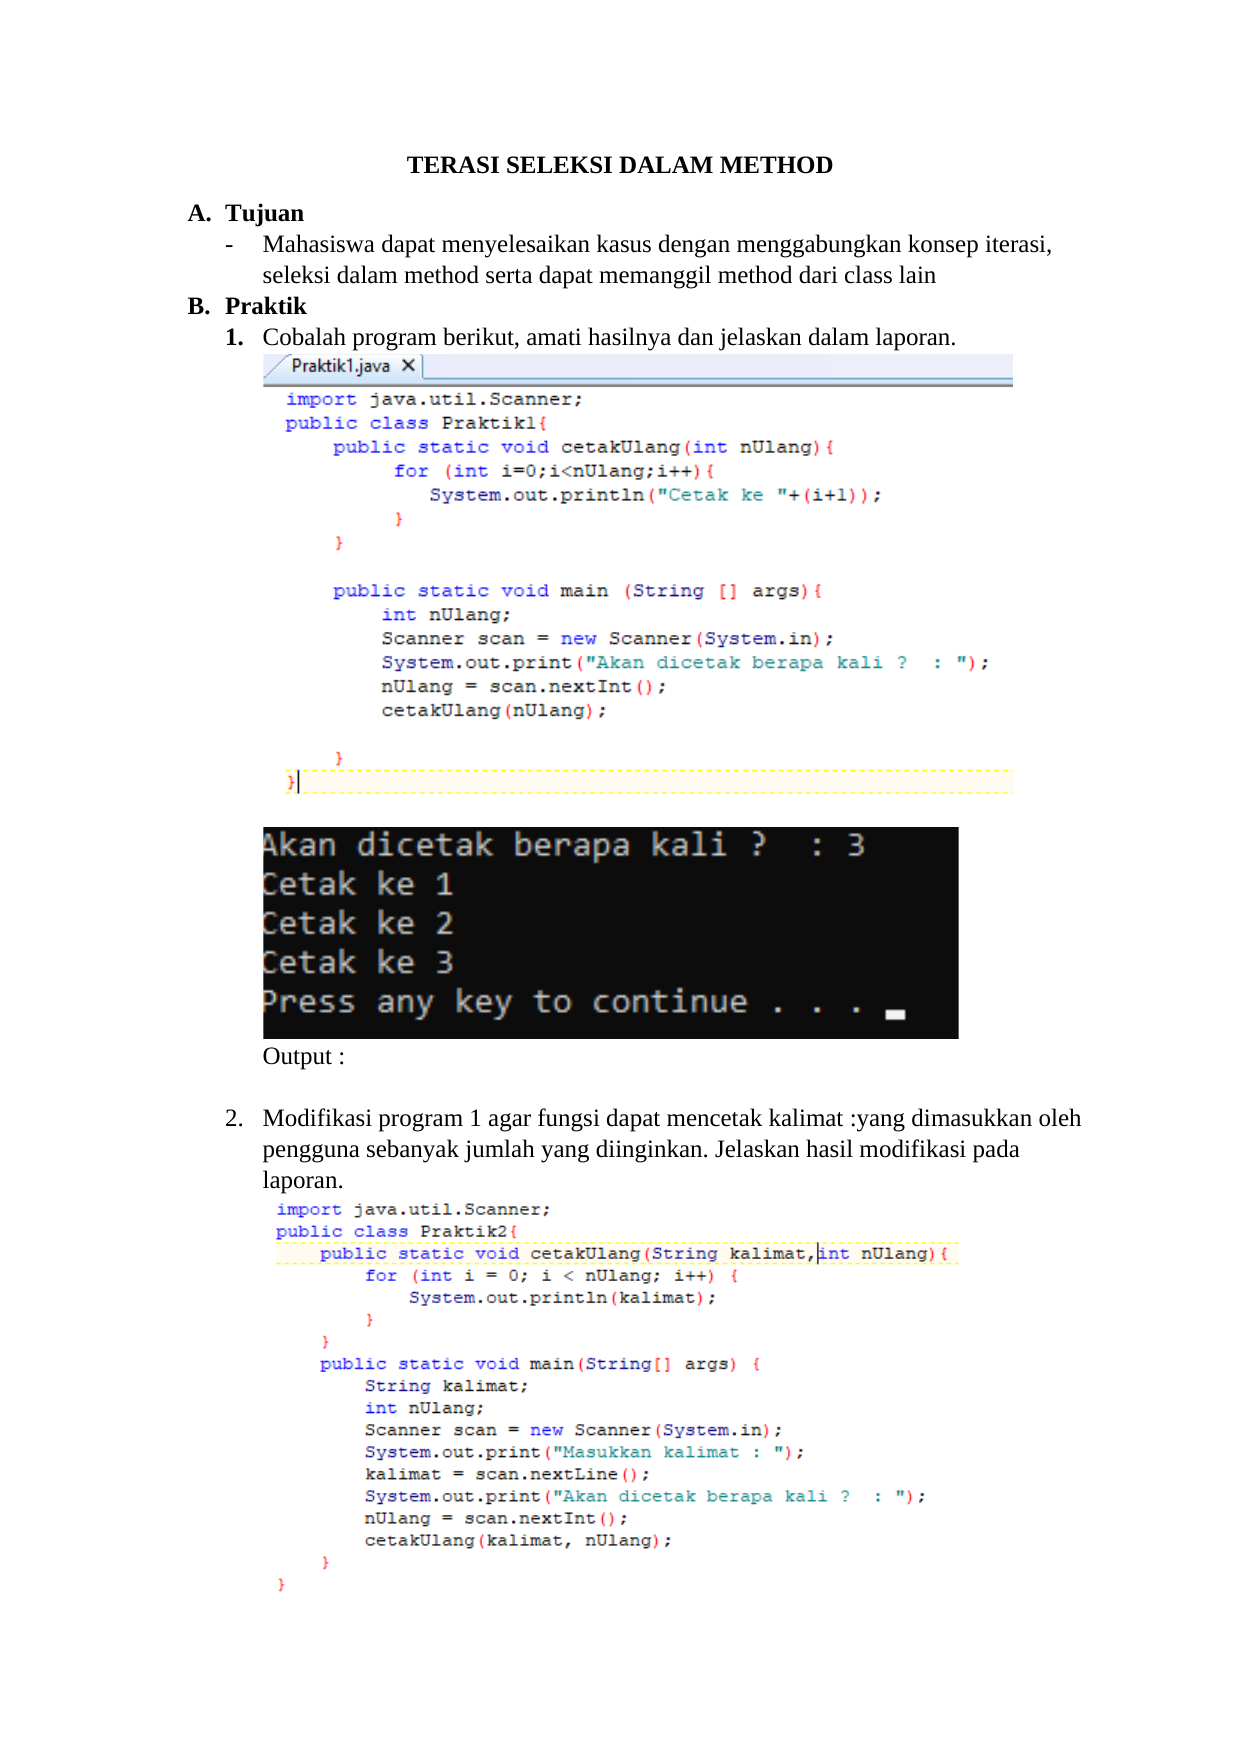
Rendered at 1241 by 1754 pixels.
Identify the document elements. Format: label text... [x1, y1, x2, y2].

picture [263, 354, 1013, 798]
list Praktik [187, 291, 1090, 319]
list Tujuan [187, 198, 1090, 226]
list Cobalah program berikut, amati hasilnya dan jelaskan dalam laporan. [225, 322, 1090, 351]
list Mahasiswa dapat menyelesaikan kasus dengan menggabungkan konsep iterasi, seleksi dalam method serta dapat memanggil method dari class lain [225, 229, 1090, 288]
picture [263, 827, 959, 1039]
picture [263, 1202, 959, 1604]
list Modifikasi program 1 agar fungsi dapat mencetak kalimat :yang dimasukkan oleh pengguna sebanyak jumlah yang diinginkan. Jelaskan hasil modifikasi pada laporan. [225, 1103, 1090, 1194]
text TERASI SELEKSI DALAM METHOD [150, 150, 1090, 179]
